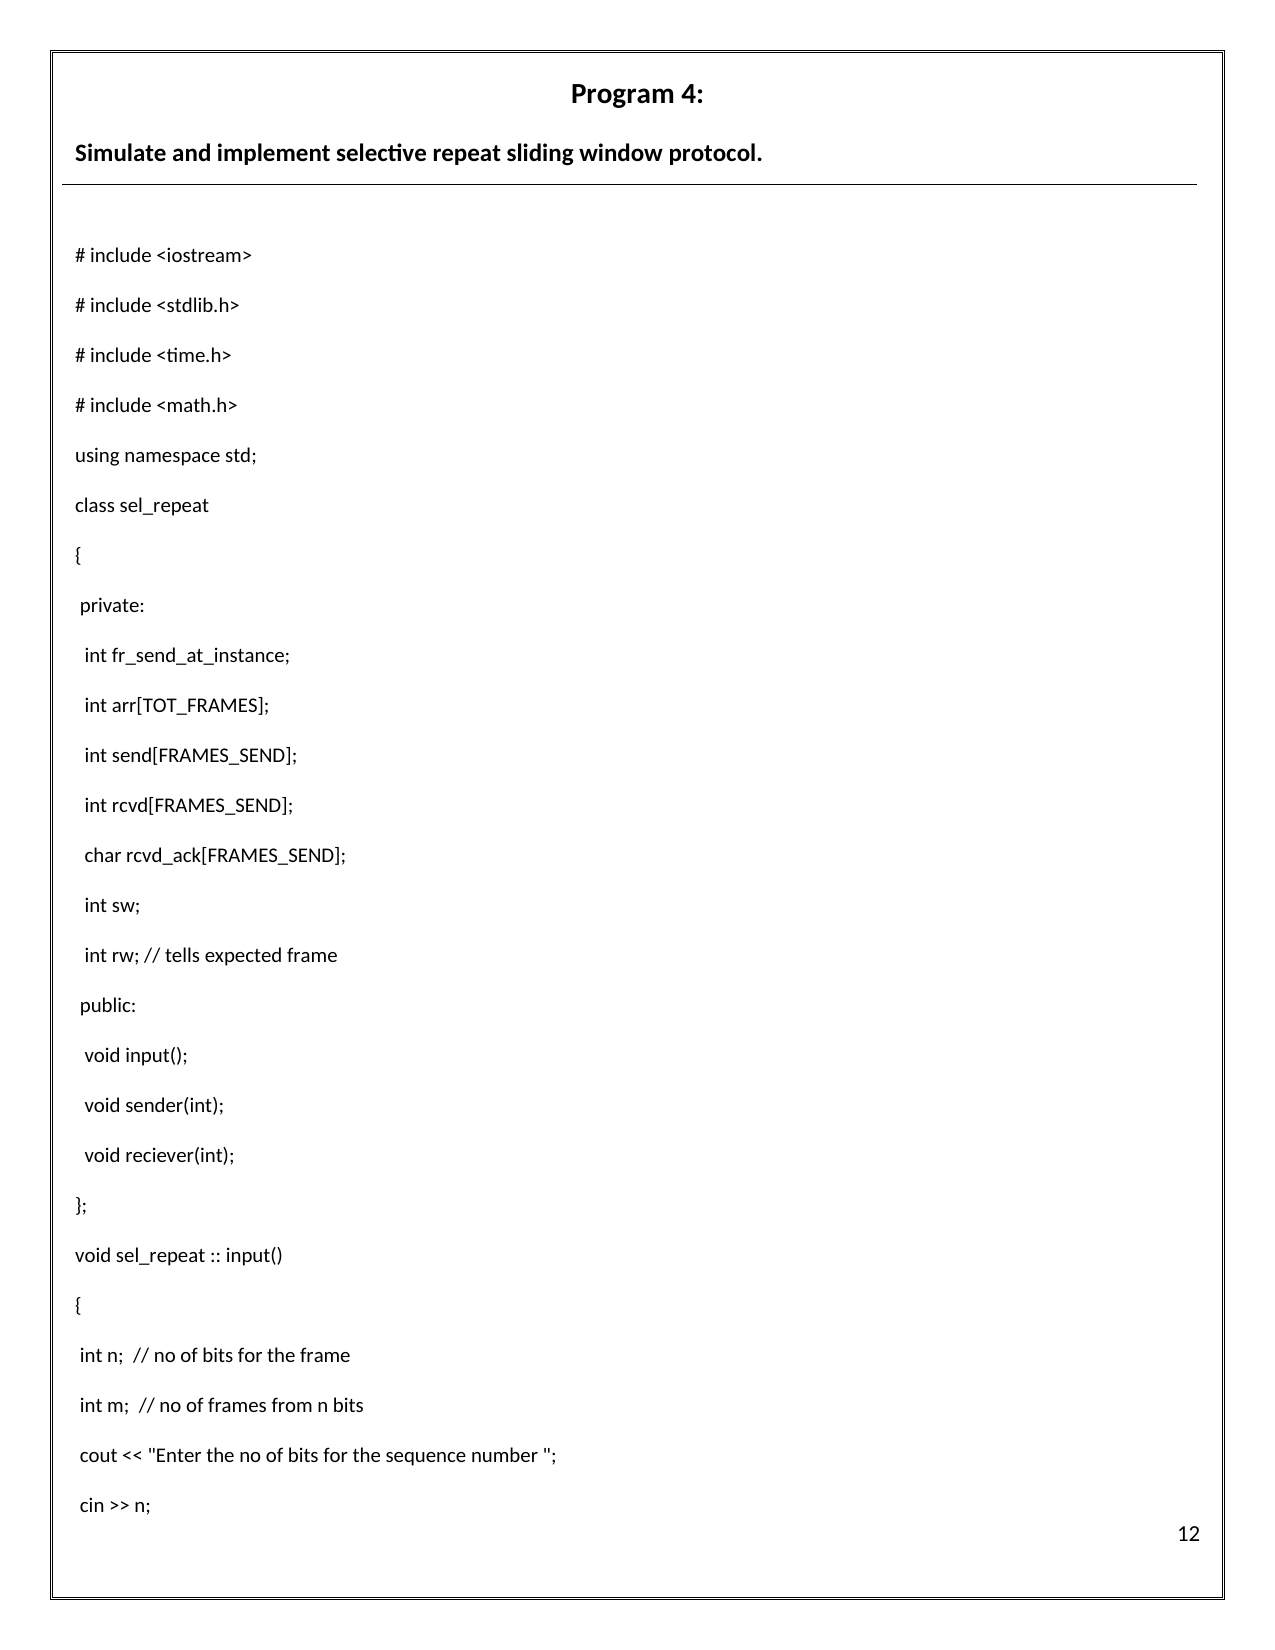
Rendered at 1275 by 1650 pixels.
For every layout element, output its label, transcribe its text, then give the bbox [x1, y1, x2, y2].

text using namespace std; [75, 443, 1200, 468]
text cout << "Enter the no of bits for the sequence number "; [75, 1443, 1200, 1468]
text int send[FRAMES_SEND]; [75, 743, 1200, 768]
text private: [75, 593, 1200, 618]
text Program 4: [75, 75, 1200, 111]
text }; [75, 1193, 1200, 1218]
text class sel_repeat [75, 493, 1200, 518]
text # include <time.h> [75, 343, 1200, 368]
text { [75, 1293, 1200, 1318]
text int rcvd[FRAMES_SEND]; [75, 793, 1200, 818]
text # include <stdlib.h> [75, 293, 1200, 318]
text int rw; // tells expected frame [75, 943, 1200, 968]
text public: [75, 993, 1200, 1018]
text void sender(int); [75, 1093, 1200, 1118]
text char rcvd_ack[FRAMES_SEND]; [75, 843, 1200, 868]
text void input(); [75, 1043, 1200, 1068]
text int n; // no of bits for the frame [75, 1343, 1200, 1368]
text int arr[TOT_FRAMES]; [75, 693, 1200, 718]
text { [75, 543, 1200, 568]
text void sel_repeat :: input() [75, 1243, 1200, 1268]
text # include <math.h> [75, 393, 1200, 418]
text int fr_send_at_instance; [75, 643, 1200, 668]
text void reciever(int); [75, 1143, 1200, 1168]
text cin >> n; [75, 1493, 1200, 1518]
text int sw; [75, 893, 1200, 918]
text Simulate and implement selective repeat sliding window protocol. [75, 137, 1200, 167]
text # include <iostream> [75, 243, 1200, 268]
text int m; // no of frames from n bits [75, 1393, 1200, 1418]
